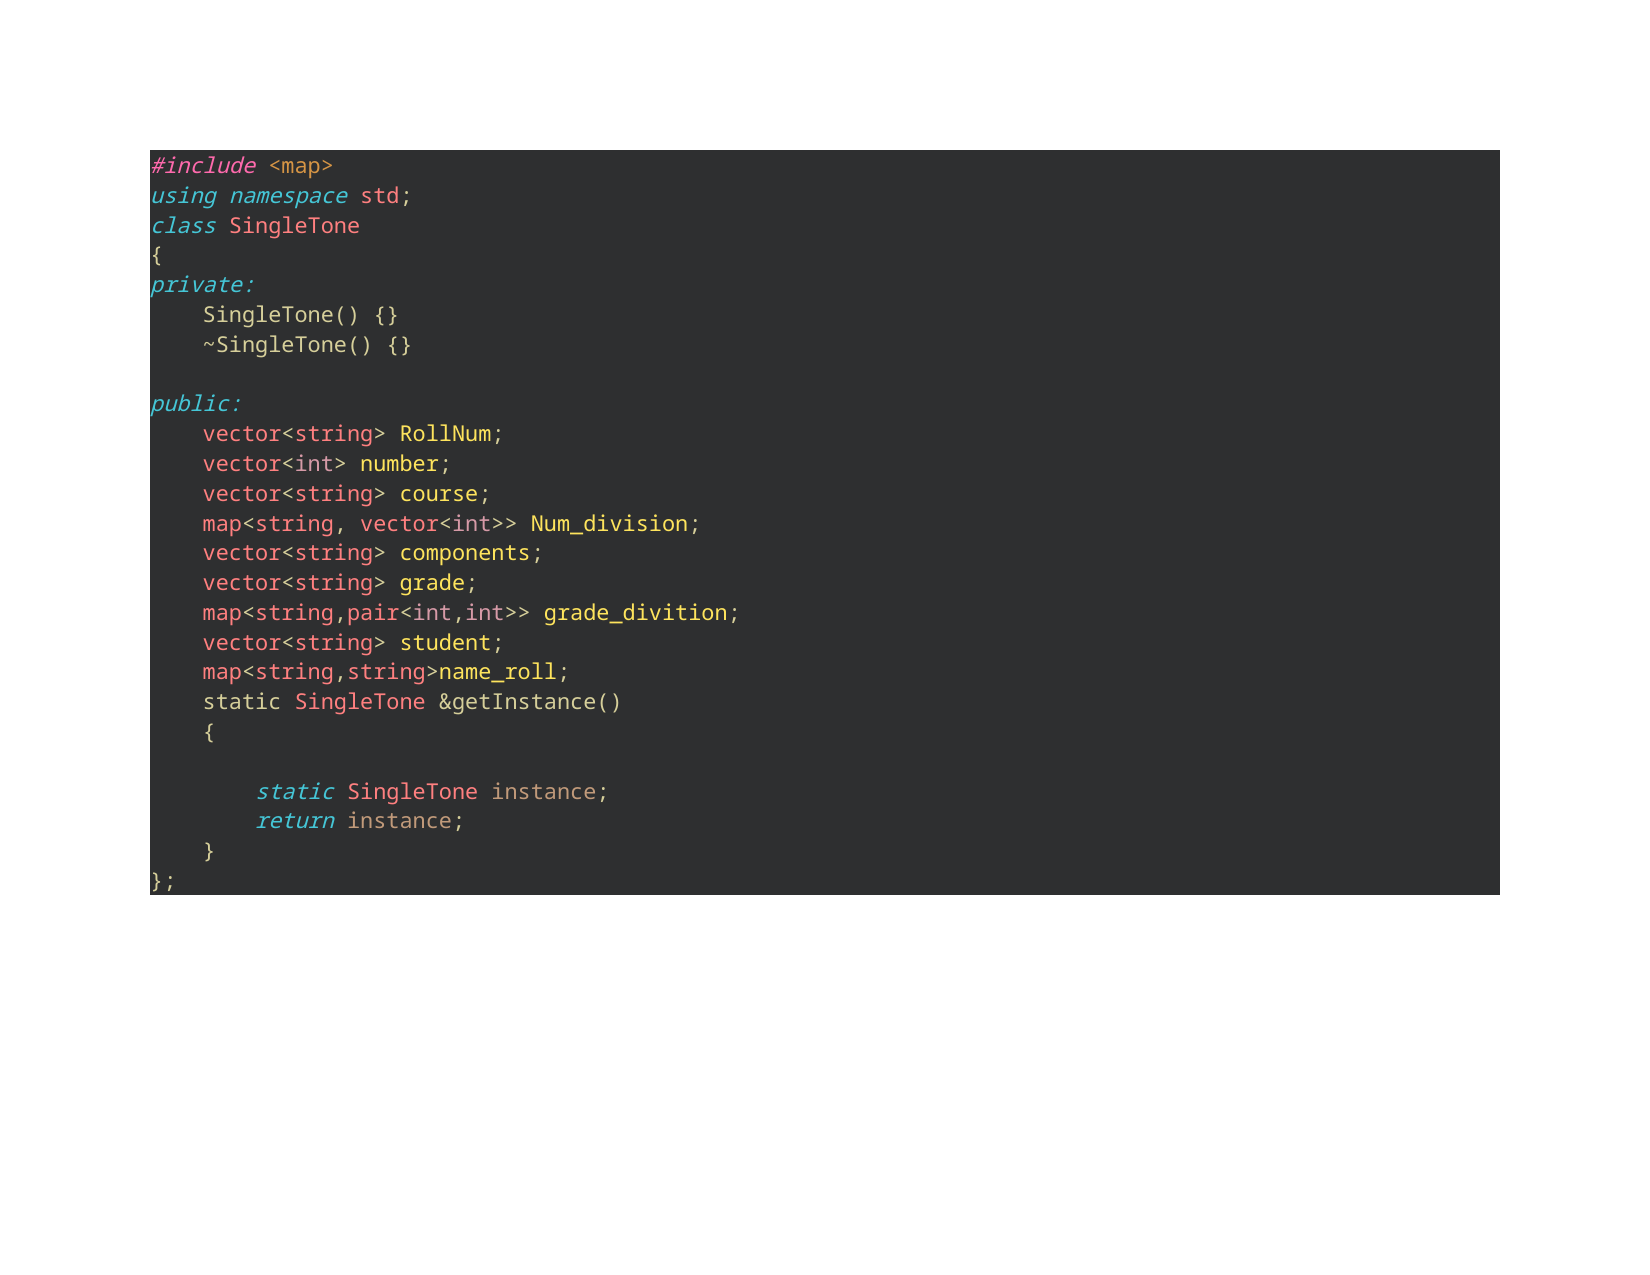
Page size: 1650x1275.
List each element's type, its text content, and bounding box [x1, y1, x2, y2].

text ~SingleTone() {} [150, 329, 1500, 358]
text static SingleTone instance; [150, 776, 1500, 805]
text return instance; [150, 805, 1500, 835]
text vector<string> student; [150, 627, 1500, 656]
text private: [150, 269, 1500, 299]
text map<string,pair<int,int>> grade_divition; [150, 597, 1500, 627]
text vector<string> RollNum; [150, 418, 1500, 448]
text vector<string> course; [150, 478, 1500, 507]
text static SingleTone &getInstance() [150, 686, 1500, 716]
text { [150, 239, 1500, 269]
text SingleTone() {} [150, 299, 1500, 329]
text class SingleTone [150, 209, 1500, 239]
text map<string,string>name_roll; [150, 656, 1500, 686]
text public: [150, 388, 1500, 418]
text }; [150, 865, 1500, 895]
text map<string, vector<int>> Num_division; [150, 507, 1500, 537]
text vector<string> components; [150, 537, 1500, 567]
text { [150, 716, 1500, 746]
text #include <map> [150, 150, 1500, 180]
text } [150, 835, 1500, 865]
text vector<int> number; [150, 448, 1500, 478]
text using namespace std; [150, 180, 1500, 209]
text vector<string> grade; [150, 567, 1500, 597]
